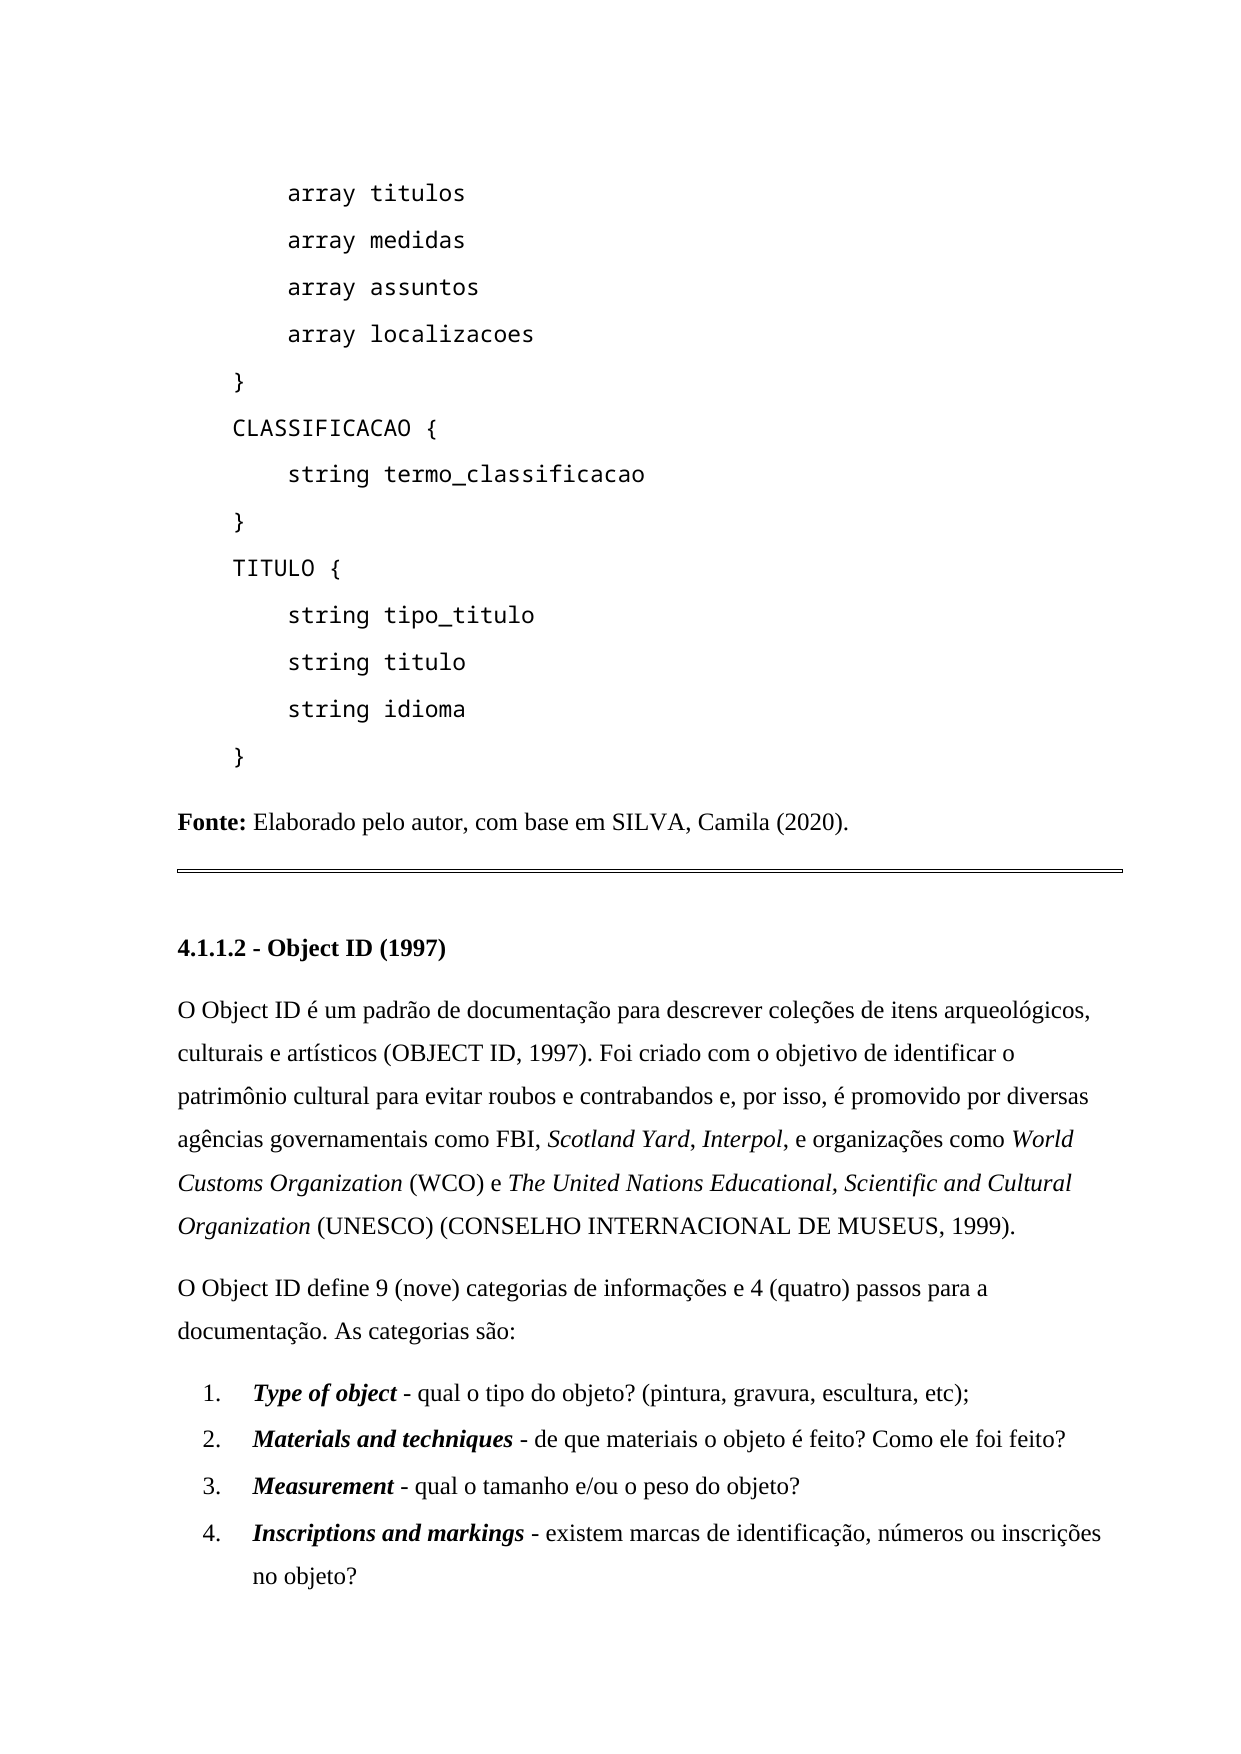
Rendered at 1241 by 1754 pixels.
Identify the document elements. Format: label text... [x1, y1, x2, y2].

list Measurement - qual o tamanho e/ou o peso do objeto? [202, 1471, 1122, 1500]
text Fonte: Elaborado pelo autor, com base em SILVA, Camila (2020). [177, 807, 1122, 836]
list Inscriptions and markings - existem marcas de identificação, números ou inscrições no objeto? [202, 1518, 1122, 1590]
list Materials and techniques - de que materiais o objeto é feito? Como ele foi feito? [202, 1424, 1122, 1453]
text O Object ID é um padrão de documentação para descrever coleções de itens arqueológicos, culturais e artísticos (OBJECT ID, 1997). Foi criado com o objetivo de identificar o patrimônio cultural para evitar roubos e contrabandos e, por isso, é promovido por diversas agências governamentais como FBI, Scotland Yard, Interpol, e organizações como World Customs Organization (WCO) e The United Nations Educational, Scientific and Cultural Organization (UNESCO) (CONSELHO INTERNACIONAL DE MUSEUS, 1999). [177, 995, 1122, 1239]
list Type of object - qual o tipo do objeto? (pintura, gravura, escultura, etc); [202, 1378, 1122, 1406]
text O Object ID define 9 (nove) categorias de informações e 4 (quatro) passos para a documentação. As categorias são: [177, 1273, 1122, 1344]
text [177, 177, 1122, 771]
subtitle 4.1.1.2 - Object ID (1997) [177, 933, 1122, 962]
